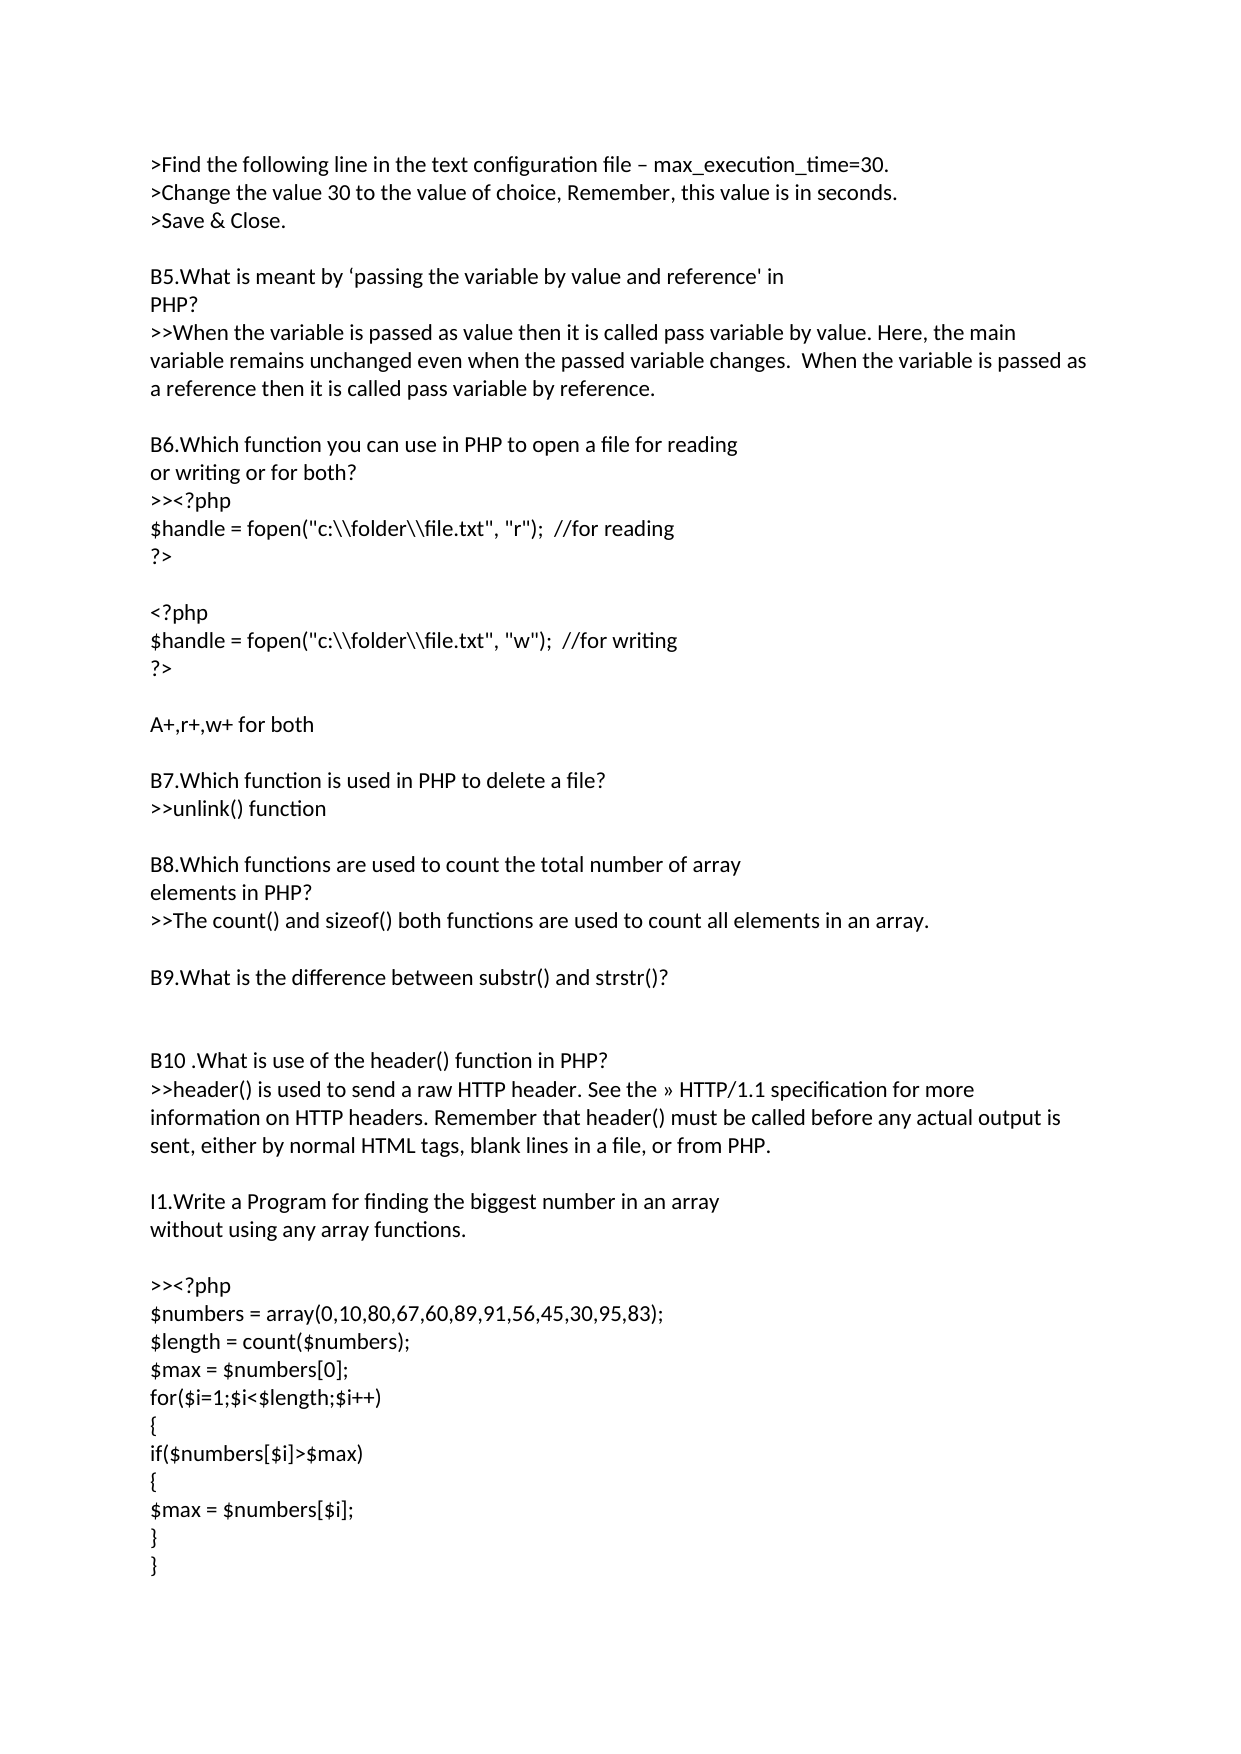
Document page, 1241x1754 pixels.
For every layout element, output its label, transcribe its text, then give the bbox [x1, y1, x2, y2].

text B7.Which function is used in PHP to delete a file? [150, 766, 1090, 794]
text { [150, 1467, 1090, 1495]
text >><?php [150, 1271, 1090, 1299]
text ?> [150, 542, 1090, 570]
text I1.Write a Program for finding the biggest number in an array [150, 1187, 1090, 1215]
text >Save & Close. [150, 206, 1090, 234]
text >>unlink() function [150, 794, 1090, 822]
text ?> [150, 654, 1090, 682]
text >Find the following line in the text configuration file – max_execution_time=30. [150, 150, 1090, 178]
text elements in PHP? [150, 878, 1090, 907]
text $length = count($numbers); [150, 1327, 1090, 1355]
text >>The count() and sizeof() both functions are used to count all elements in an array. [150, 907, 1090, 934]
text $numbers = array(0,10,80,67,60,89,91,56,45,30,95,83); [150, 1299, 1090, 1327]
text for($i=1;$i<$length;$i++) [150, 1383, 1090, 1411]
text } [150, 1523, 1090, 1551]
text without using any array functions. [150, 1215, 1090, 1243]
text <?php [150, 598, 1090, 626]
text { [150, 1411, 1090, 1439]
text $handle = fopen("c:\\folder\\file.txt", "r"); //for reading [150, 514, 1090, 542]
text B6.Which function you can use in PHP to open a file for reading [150, 430, 1090, 458]
text B8.Which functions are used to count the total number of array [150, 851, 1090, 878]
text $handle = fopen("c:\\folder\\file.txt", "w"); //for writing [150, 626, 1090, 654]
text >>header() is used to send a raw HTTP header. See the » HTTP/1.1 specification for more information on HTTP headers. Remember that header() must be called before any actual output is sent, either by normal HTML tags, blank lines in a file, or from PHP. [150, 1075, 1090, 1159]
text >Change the value 30 to the value of choice, Remember, this value is in seconds. [150, 178, 1090, 206]
text B9.What is the difference between substr() and strstr()? [150, 963, 1090, 991]
text B5.What is meant by ‘passing the variable by value and reference' in [150, 262, 1090, 290]
text >>When the variable is passed as value then it is called pass variable by value. Here, the main variable remains unchanged even when the passed variable changes. When the variable is passed as a reference then it is called pass variable by reference. [150, 318, 1090, 402]
text } [150, 1551, 1090, 1579]
text PHP? [150, 290, 1090, 318]
text or writing or for both? [150, 458, 1090, 486]
text $max = $numbers[0]; [150, 1355, 1090, 1383]
text $max = $numbers[$i]; [150, 1495, 1090, 1523]
text A+,r+,w+ for both [150, 710, 1090, 738]
text >><?php [150, 486, 1090, 514]
text if($numbers[$i]>$max) [150, 1439, 1090, 1467]
text B10 .What is use of the header() function in PHP? [150, 1047, 1090, 1075]
